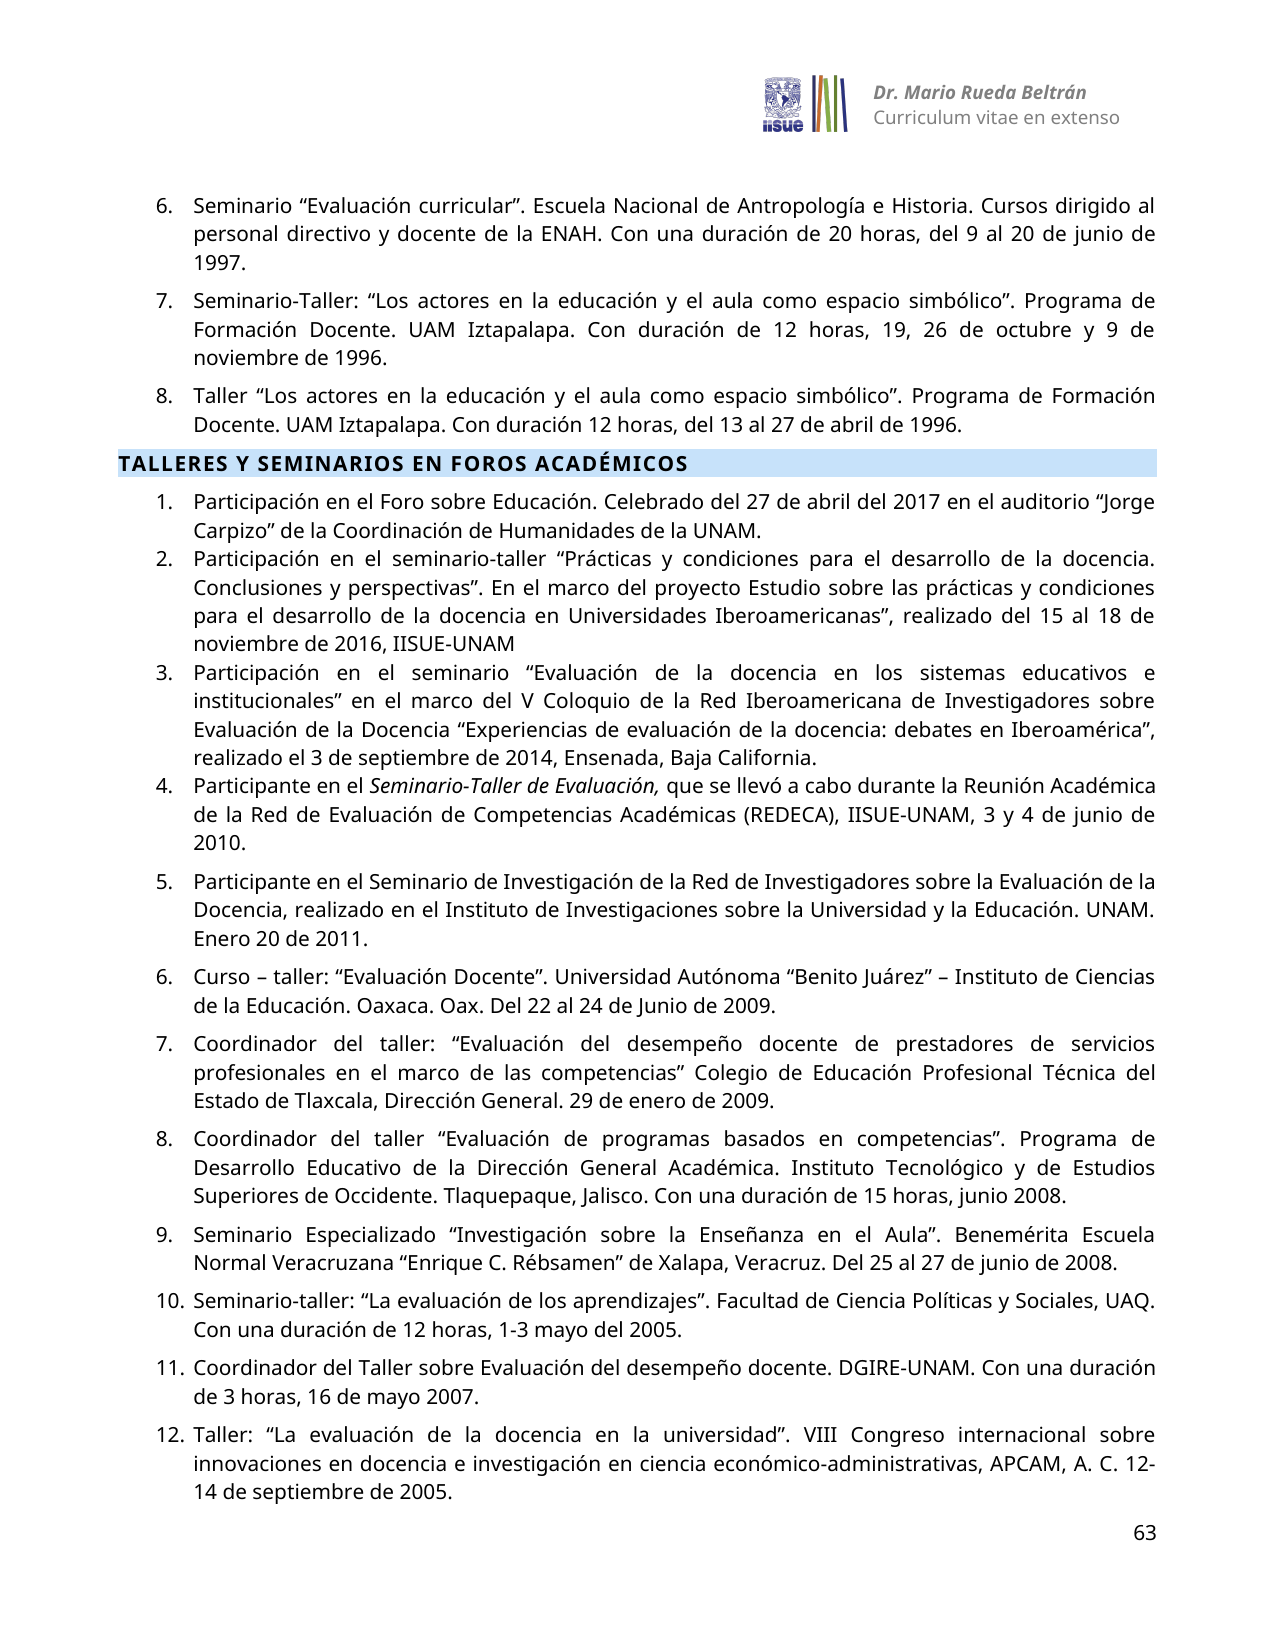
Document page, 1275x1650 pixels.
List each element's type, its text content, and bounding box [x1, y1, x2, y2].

list Curso – taller: “Evaluación Docente”. Universidad Autónoma “Benito Juárez” – Instituto de Ciencias de la Educación. Oaxaca. Oax. Del 22 al 24 de Junio de 2009. [156, 962, 1157, 1019]
subtitle Talleres y seminarios en Foros Académicos [118, 449, 1157, 477]
list Participante en el Seminario-Taller de Evaluación, que se llevó a cabo durante la Reunión Académica de la Red de Evaluación de Competencias Académicas (REDECA), IISUE-UNAM, 3 y 4 de junio de 2010. [156, 772, 1157, 857]
list Participante en el Seminario de Investigación de la Red de Investigadores sobre la Evaluación de la Docencia, realizado en el Instituto de Investigaciones sobre la Universidad y la Educación. UNAM. Enero 20 de 2011. [156, 867, 1157, 952]
list Participación en el seminario “Evaluación de la docencia en los sistemas educativos e institucionales” en el marco del V Coloquio de la Red Iberoamericana de Investigadores sobre Evaluación de la Docencia “Experiencias de evaluación de la docencia: debates en Iberoamérica”, realizado el 3 de septiembre de 2014, Ensenada, Baja California. [156, 658, 1157, 772]
list Taller: “La evaluación de la docencia en la universidad”. VIII Congreso internacional sobre innovaciones en docencia e investigación en ciencia económico-administrativas, APCAM, A. C. 12-14 de septiembre de 2005. [156, 1420, 1157, 1506]
list Coordinador del taller “Evaluación de programas basados en competencias”. Programa de Desarrollo Educativo de la Dirección General Académica. Instituto Tecnológico y de Estudios Superiores de Occidente. Tlaquepaque, Jalisco. Con una duración de 15 horas, junio 2008. [156, 1124, 1157, 1210]
list Participación en el seminario-taller “Prácticas y condiciones para el desarrollo de la docencia. Conclusiones y perspectivas”. En el marco del proyecto Estudio sobre las prácticas y condiciones para el desarrollo de la docencia en Universidades Iberoamericanas”, realizado del 15 al 18 de noviembre de 2016, IISUE-UNAM [156, 544, 1157, 658]
list Coordinador del Taller sobre Evaluación del desempeño docente. DGIRE-UNAM. Con una duración de 3 horas, 16 de mayo 2007. [156, 1353, 1157, 1410]
list Taller “Los actores en la educación y el aula como espacio simbólico”. Programa de Formación Docente. UAM Iztapalapa. Con duración 12 horas, del 13 al 27 de abril de 1996. [156, 382, 1157, 438]
list Participación en el Foro sobre Educación. Celebrado del 27 de abril del 2017 en el auditorio “Jorge Carpizo” de la Coordinación de Humanidades de la UNAM. [156, 487, 1157, 544]
list Seminario-Taller: “Los actores en la educación y el aula como espacio simbólico”. Programa de Formación Docente. UAM Iztapalapa. Con duración de 12 horas, 19, 26 de octubre y 9 de noviembre de 1996. [156, 286, 1157, 372]
picture [756, 75, 851, 134]
list Seminario-taller: “La evaluación de los aprendizajes”. Facultad de Ciencia Políticas y Sociales, UAQ. Con una duración de 12 horas, 1-3 mayo del 2005. [156, 1287, 1157, 1343]
list Seminario “Evaluación curricular”. Escuela Nacional de Antropología e Historia. Cursos dirigido al personal directivo y docente de la ENAH. Con una duración de 20 horas, del 9 al 20 de junio de 1997. [156, 191, 1157, 276]
list Coordinador del taller: “Evaluación del desempeño docente de prestadores de servicios profesionales en el marco de las competencias” Colegio de Educación Profesional Técnica del Estado de Tlaxcala, Dirección General. 29 de enero de 2009. [156, 1029, 1157, 1114]
list Seminario Especializado “Investigación sobre la Enseñanza en el Aula”. Benemérita Escuela Normal Veracruzana “Enrique C. Rébsamen” de Xalapa, Veracruz. Del 25 al 27 de junio de 2008. [156, 1220, 1157, 1277]
